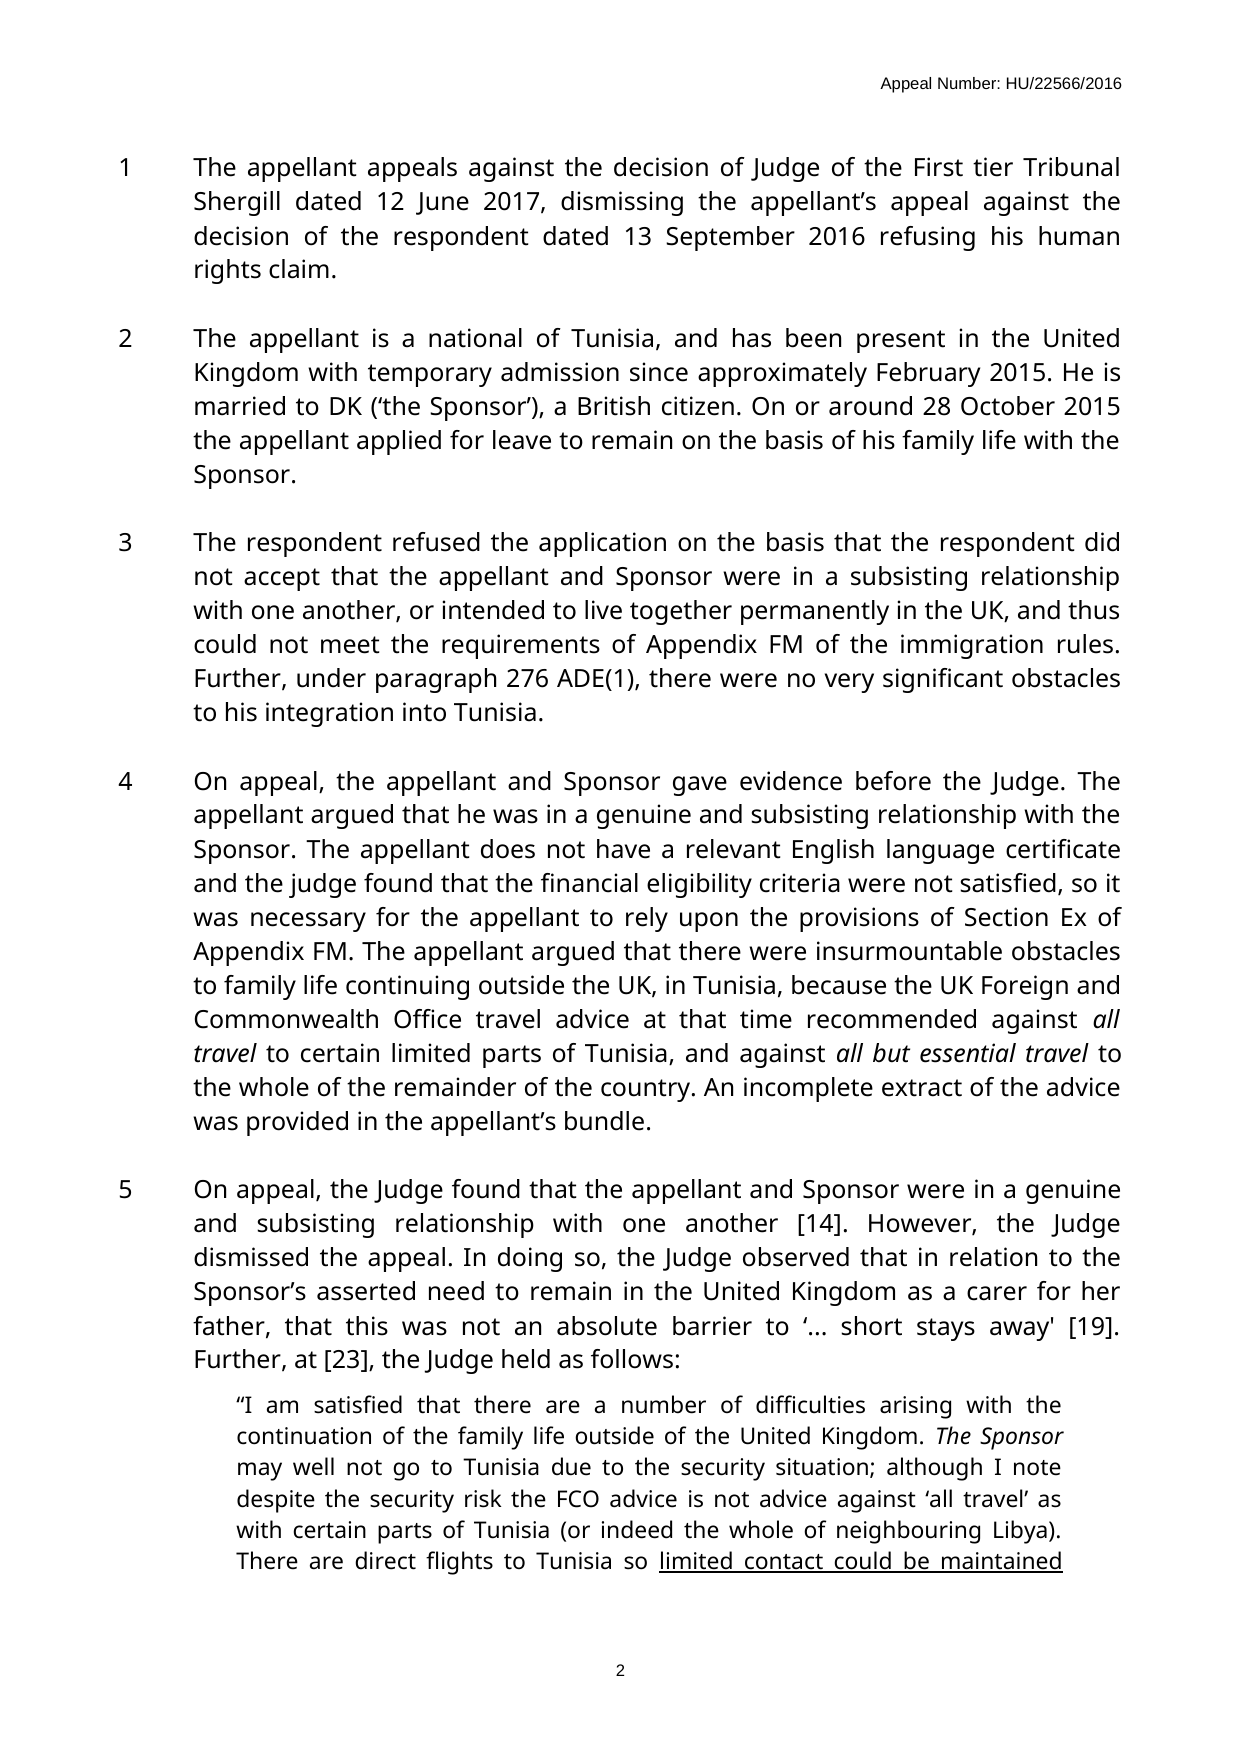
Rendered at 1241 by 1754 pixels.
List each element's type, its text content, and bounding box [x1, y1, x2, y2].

text 5 On appeal, the Judge found that the appellant and Sponsor were in a genuine and subsisting relationship with one another [14]. However, the Judge dismissed the appeal. In doing so, the Judge observed that in relation to the Sponsor’s asserted need to remain in the United Kingdom as a carer for her father, that this was not an absolute barrier to ‘... short stays away' [19]. Further, at [23], the Judge held as follows: [118, 1172, 1122, 1376]
text 4 On appeal, the appellant and Sponsor gave evidence before the Judge. The appellant argued that he was in a genuine and subsisting relationship with the Sponsor. The appellant does not have a relevant English language certificate and the judge found that the financial eligibility criteria were not satisfied, so it was necessary for the appellant to rely upon the provisions of Section Ex of Appendix FM. The appellant argued that there were insurmountable obstacles to family life continuing outside the UK, in Tunisia, because the UK Foreign and Commonwealth Office travel advice at that time recommended against all travel to certain limited parts of Tunisia, and against all but essential travel to the whole of the remainder of the country. An incomplete extract of the advice was provided in the appellant’s bundle. [118, 763, 1122, 1138]
text 3 The respondent refused the application on the basis that the respondent did not accept that the appellant and Sponsor were in a subsisting relationship with one another, or intended to live together permanently in the UK, and thus could not meet the requirements of Appendix FM of the immigration rules. Further, under paragraph 276 ADE(1), there were no very significant obstacles to his integration into Tunisia. [118, 525, 1122, 729]
text 1 The appellant appeals against the decision of Judge of the First tier Tribunal Shergill dated 12 June 2017, dismissing the appellant’s appeal against the decision of the respondent dated 13 September 2016 refusing his human rights claim. [118, 150, 1122, 286]
text 2 The appellant is a national of Tunisia, and has been present in the United Kingdom with temporary admission since approximately February 2015. He is married to DK (‘the Sponsor’), a British citizen. On or around 28 October 2015 the appellant applied for leave to remain on the basis of his family life with the Sponsor. [118, 320, 1122, 491]
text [236, 1389, 1063, 1576]
